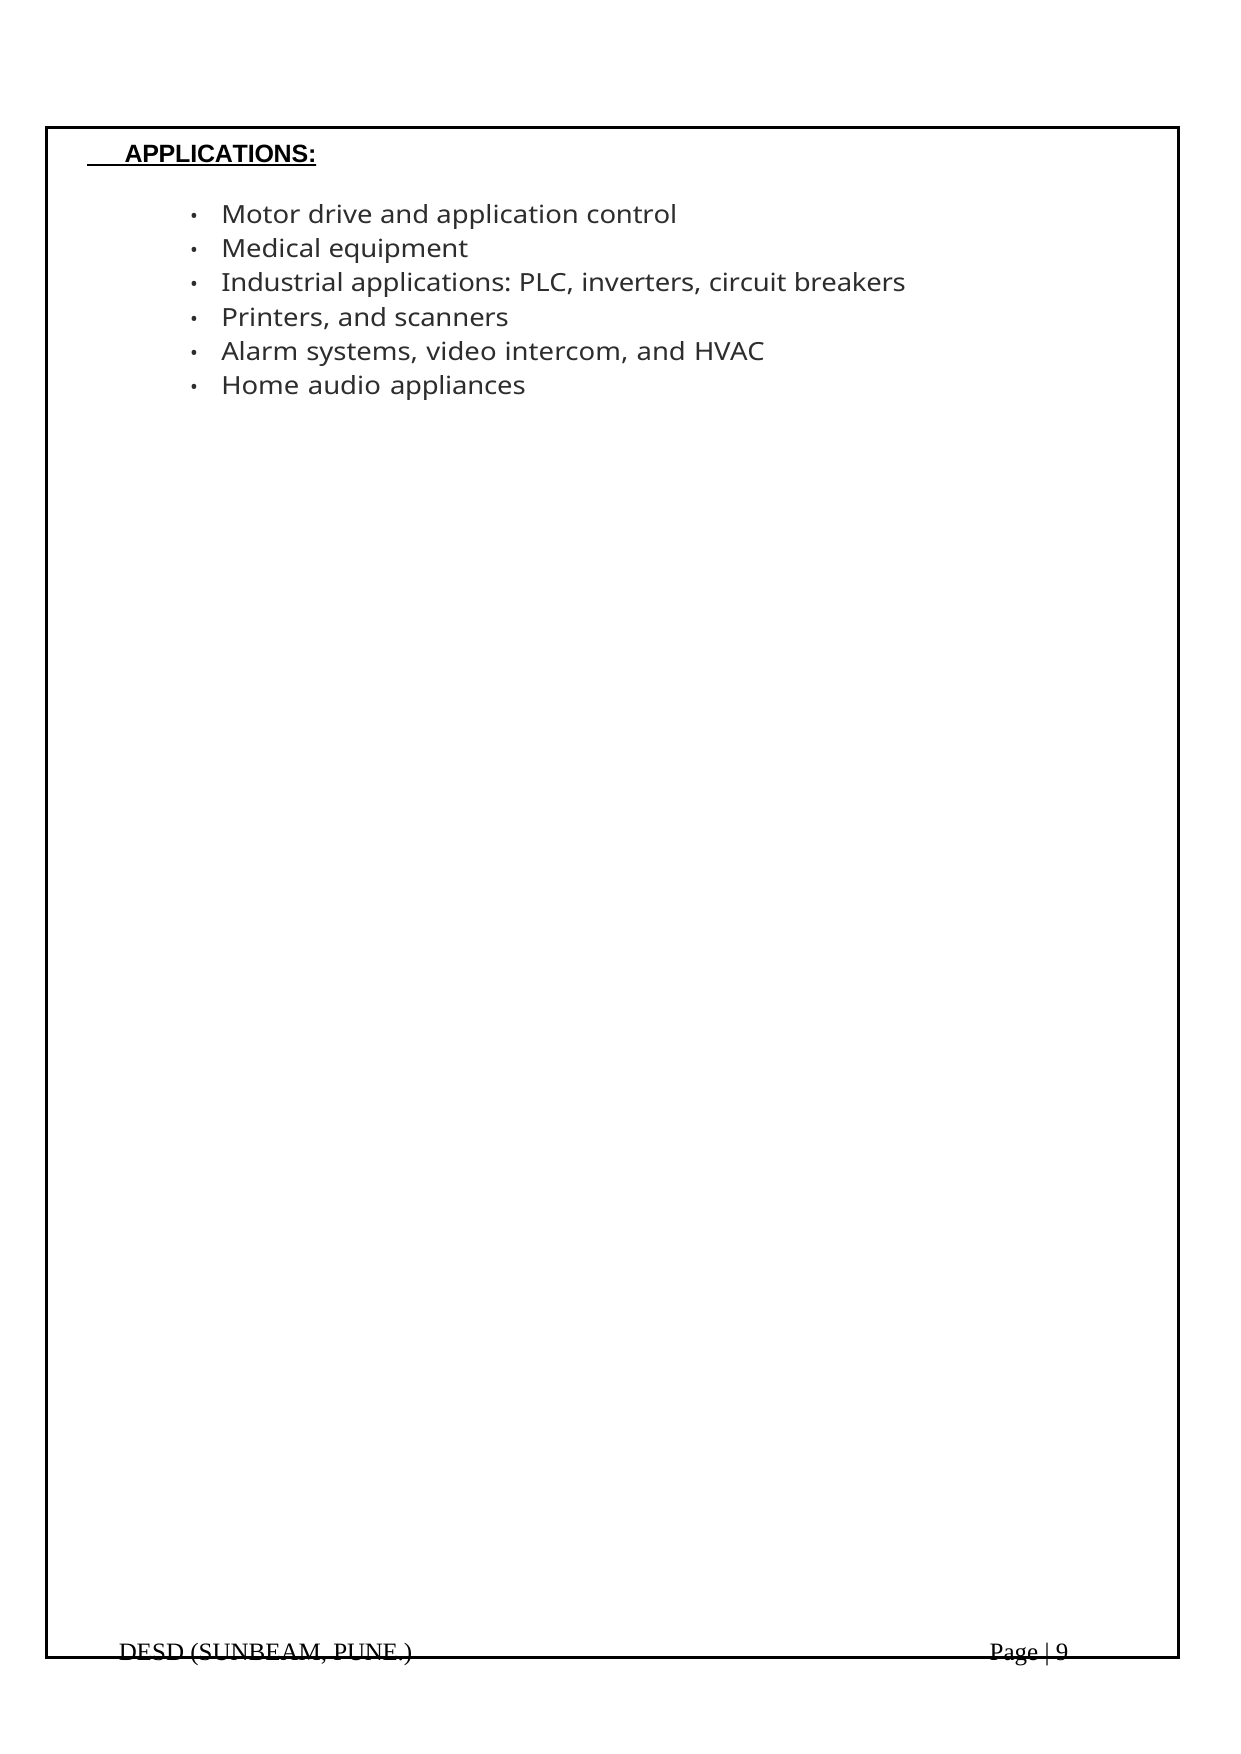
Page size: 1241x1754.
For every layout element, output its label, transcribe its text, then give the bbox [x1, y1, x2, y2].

subtitle APPLICATIONS: [87, 139, 1175, 168]
list Printers, and scanners [190, 299, 1175, 333]
list Motor drive and application control [190, 197, 1175, 231]
list Alarm systems, video intercom, and HVAC [190, 333, 1175, 368]
list Medical equipment [190, 231, 1175, 265]
list Industrial applications: PLC, inverters, circuit breakers [190, 265, 1175, 299]
list Home audio appliances [190, 368, 1175, 402]
